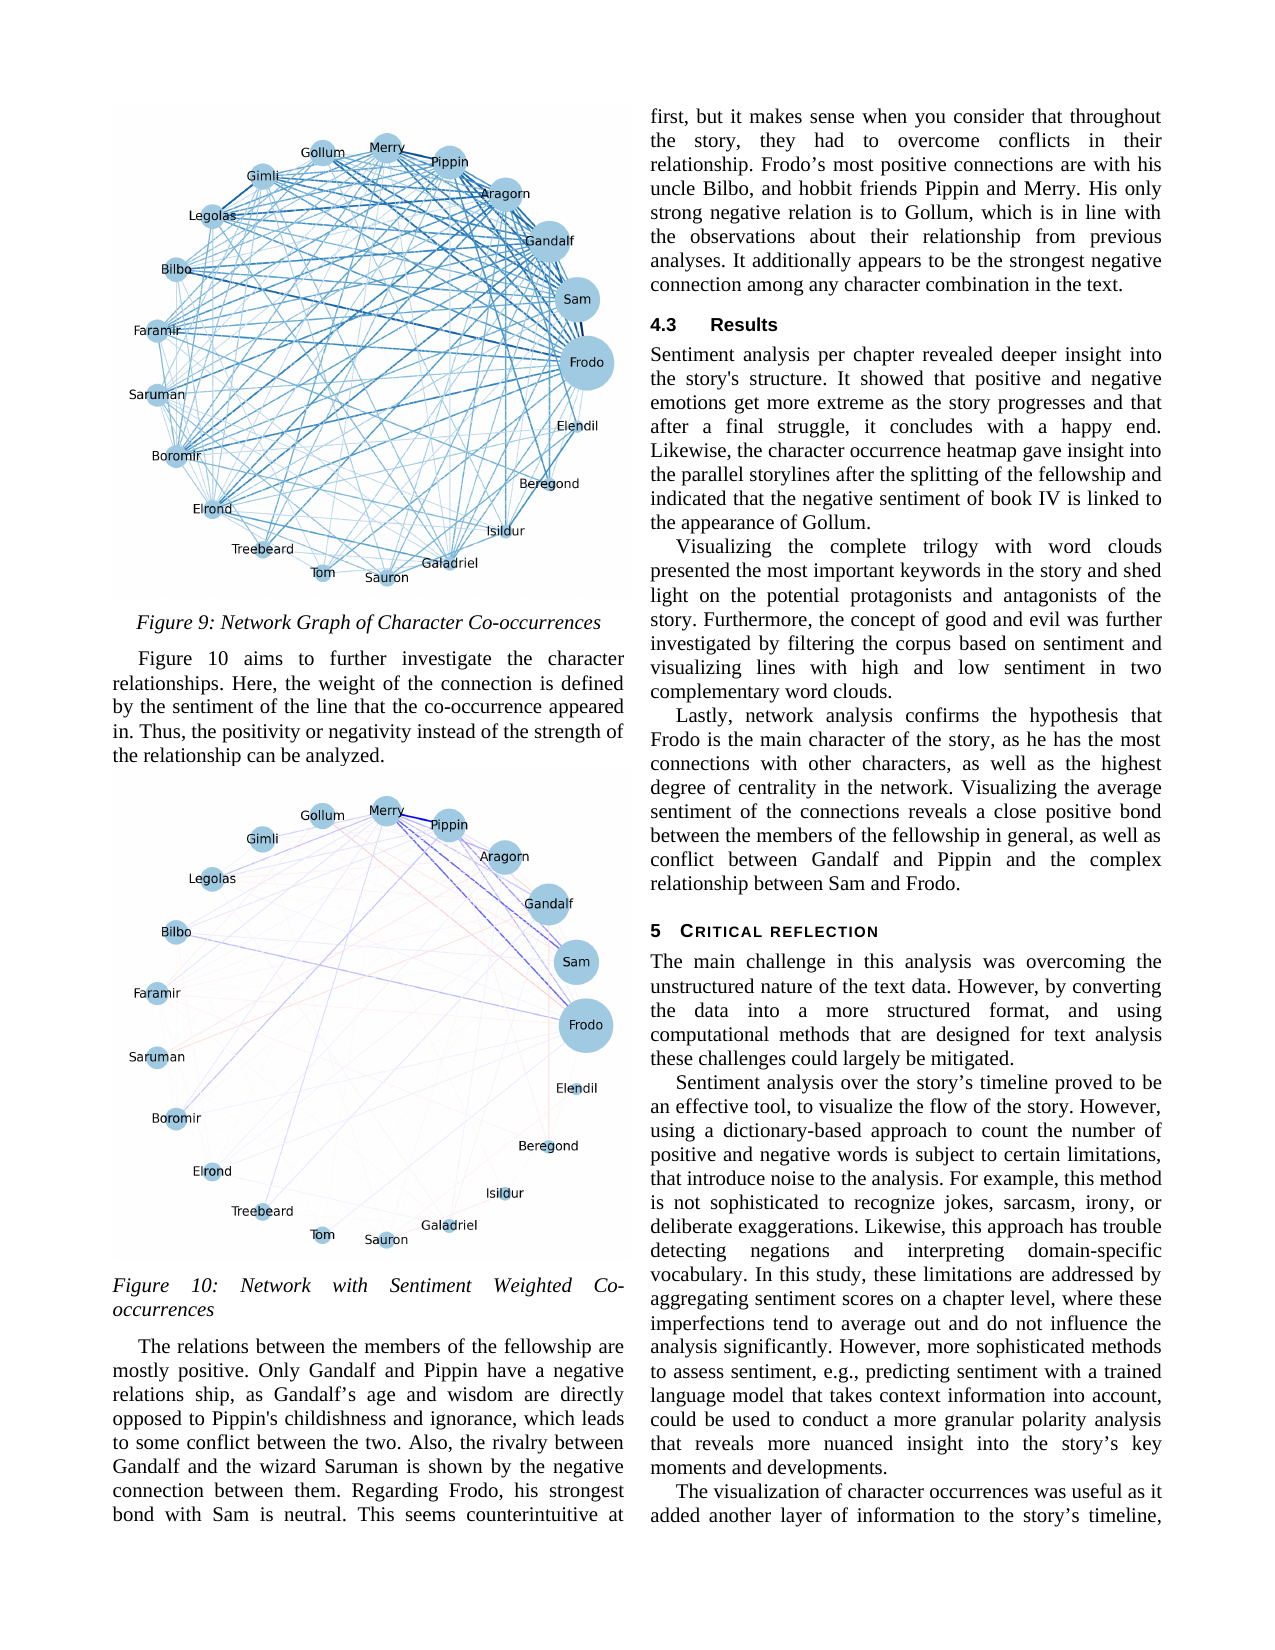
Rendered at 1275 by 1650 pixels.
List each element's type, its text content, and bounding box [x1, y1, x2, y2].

text Figure 9: Network Graph of Character Co-occurrences [112, 610, 625, 634]
text Lastly, network analysis confirms the hypothesis that Frodo is the main character of the story, as he has the most connections with other characters, as well as the highest degree of centrality in the network. Visualizing the average sentiment of the connections reveals a close positive bond between the members of the fellowship in general, as well as conflict between Gandalf and Pippin and the complex relationship between Sam and Frodo. [650, 703, 1162, 895]
text Sentiment analysis per chapter revealed deeper insight into the story's structure. It showed that positive and negative emotions get more extreme as the story progresses and that after a final struggle, it concludes with a happy end. Likewise, the character occurrence heatmap gave insight into the parallel storylines after the splitting of the fellowship and indicated that the negative sentiment of book IV is linked to the appearance of Gollum. [650, 342, 1162, 534]
picture [112, 766, 631, 1261]
text The main challenge in this analysis was overcoming the unstructured nature of the text data. However, by converting the data into a more structured format, and using computational methods that are designed for text analysis these challenges could largely be mitigated. [650, 949, 1162, 1070]
text Figure 10: Network with Sentiment Weighted Co-occurrences [112, 1273, 625, 1321]
text Visualizing the complete trilogy with word clouds presented the most important keywords in the story and shed light on the potential protagonists and antagonists of the story. Furthermore, the concept of good and evil was further investigated by filtering the corpus based on sentiment and visualizing lines with high and low sentiment in two complementary word clouds. [650, 534, 1162, 703]
subtitle Results [650, 315, 1162, 336]
text The relations between the members of the fellowship are mostly positive. Only Gandalf and Pippin have a negative relations ship, as Gandalf’s age and wisdom are directly opposed to Pippin's childishness and ignorance, which leads to some conflict between the two. Also, the rivalry between Gandalf and the wizard Saruman is shown by the negative connection between them. Regarding Frodo, his strongest bond with Sam is neutral. This seems counterintuitive at first, but it makes sense when you consider that throughout the story, they had to overcome conflicts in their relationship. Frodo’s most positive connections are with his uncle Bilbo, and hobbit friends Pippin and Merry. His only strong negative relation is to Gollum, which is in line with the observations about their relationship from previous analyses. It additionally appears to be the strongest negative connection among any character combination in the text. [650, 103, 1162, 296]
picture [112, 103, 632, 598]
text Figure 10 aims to further investigate the character relationships. Here, the weight of the connection is defined by the sentiment of the line that the co-occurrence appeared in. Thus, the positivity or negativity instead of the strength of the relationship can be analyzed. [112, 646, 625, 766]
text Sentiment analysis over the story’s timeline proved to be an effective tool, to visualize the flow of the story. However, using a dictionary-based approach to count the number of positive and negative words is subject to certain limitations, that introduce noise to the analysis. For example, this method is not sophisticated to recognize jokes, sarcasm, irony, or deliberate exaggerations. Likewise, this approach has trouble detecting negations and interpreting domain-specific vocabulary. In this study, these limitations are addressed by aggregating sentiment scores on a chapter level, where these imperfections tend to average out and do not influence the analysis significantly. However, more sophisticated methods to assess sentiment, e.g., predicting sentiment with a trained language model that takes context information into account, could be used to conduct a more granular polarity analysis that reveals more nuanced insight into the story’s key moments and developments. [650, 1070, 1162, 1479]
subtitle Critical reflection [650, 920, 1162, 941]
text The relations between the members of the fellowship are mostly positive. Only Gandalf and Pippin have a negative relations ship, as Gandalf’s age and wisdom are directly opposed to Pippin's childishness and ignorance, which leads to some conflict between the two. Also, the rivalry between Gandalf and the wizard Saruman is shown by the negative connection between them. Regarding Frodo, his strongest bond with Sam is neutral. This seems counterintuitive at first, but it makes sense when you consider that throughout the story, they had to overcome conflicts in their relationship. Frodo’s most positive connections are with his uncle Bilbo, and hobbit friends Pippin and Merry. His only strong negative relation is to Gollum, which is in line with the observations about their relationship from previous analyses. It additionally appears to be the strongest negative connection among any character combination in the text. [112, 1333, 625, 1526]
